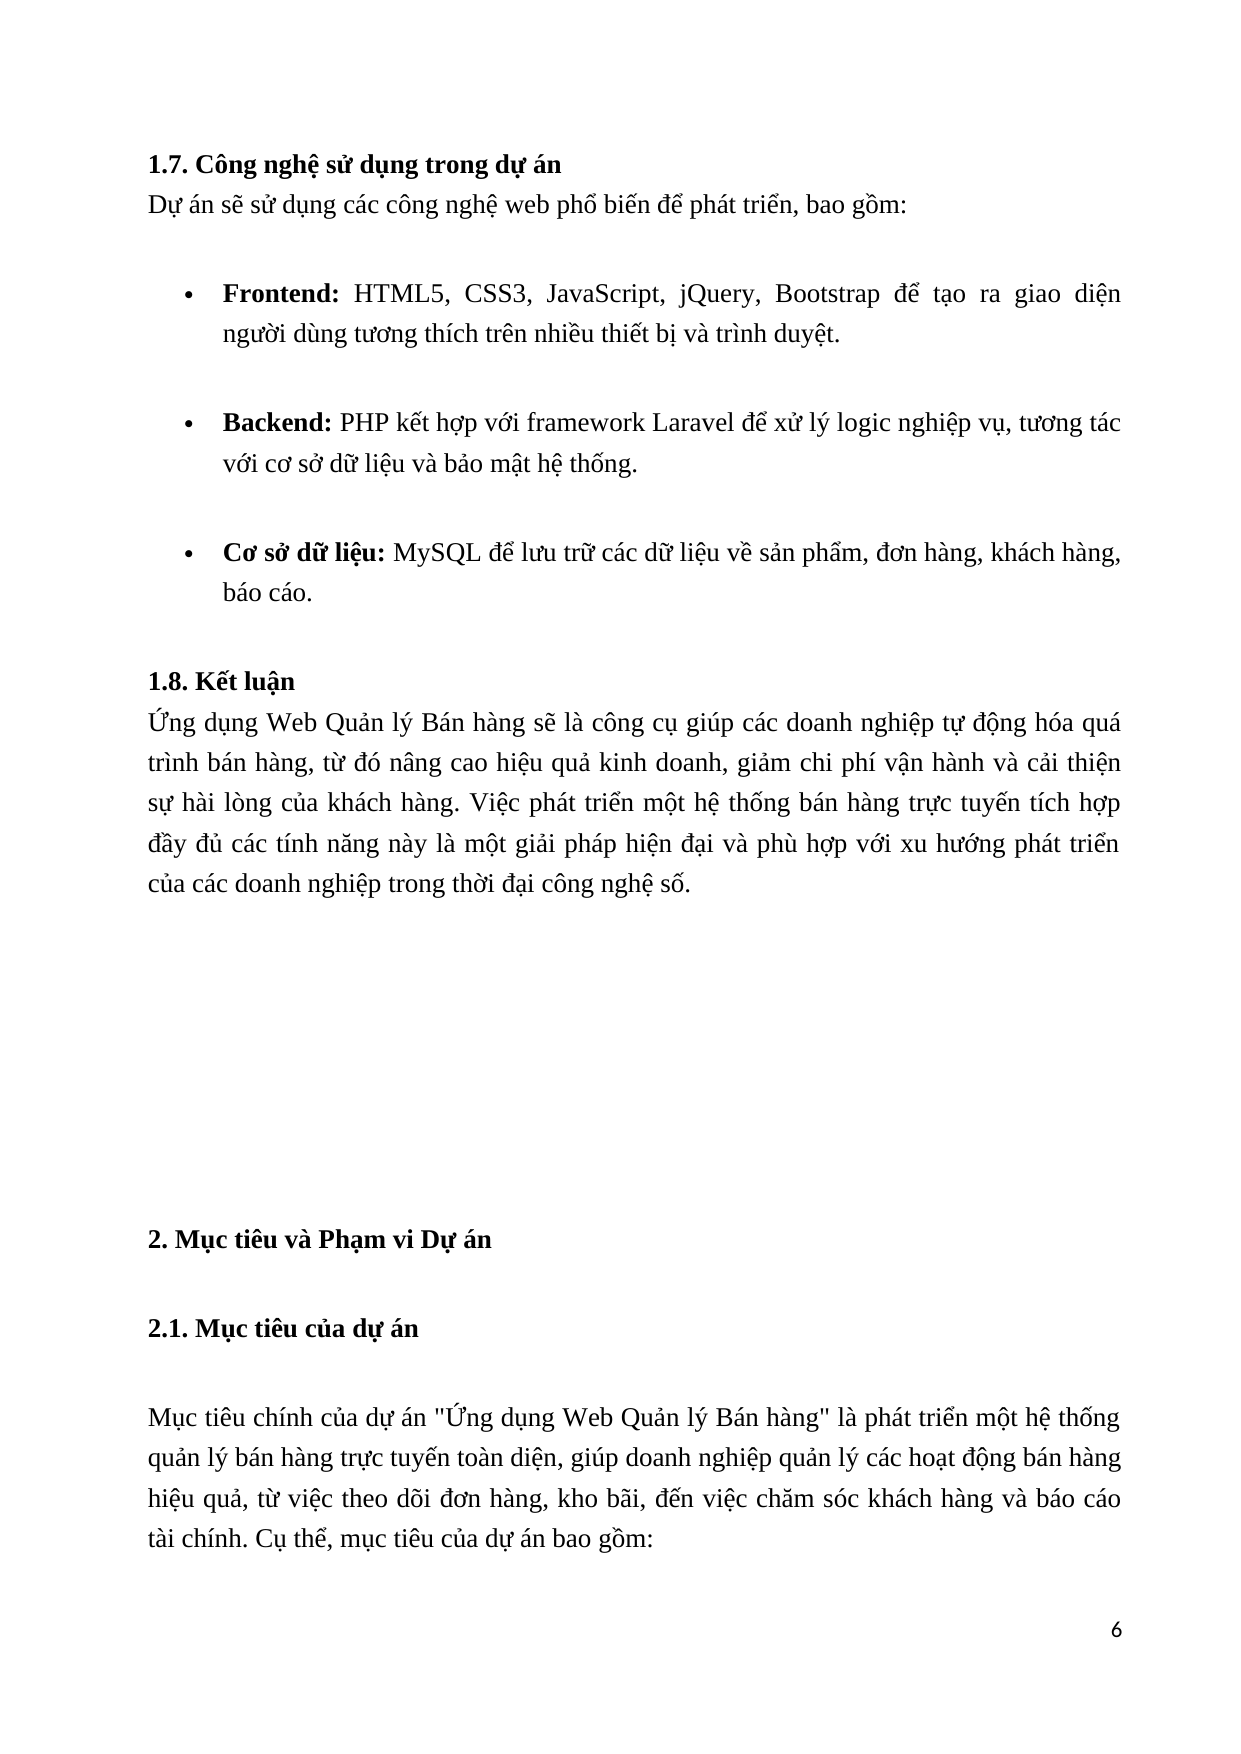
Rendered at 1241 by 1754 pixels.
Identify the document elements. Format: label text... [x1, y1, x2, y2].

text 1.8. Kết luận Ứng dụng Web Quản lý Bán hàng sẽ là công cụ giúp các doanh nghiệp tự động hóa quá trình bán hàng, từ đó nâng cao hiệu quả kinh doanh, giảm chi phí vận hành và cải thiện sự hài lòng của khách hàng. Việc phát triển một hệ thống bán hàng trực tuyến tích hợp đầy đủ các tính năng này là một giải pháp hiện đại và phù hợp với xu hướng phát triển của các doanh nghiệp trong thời đại công nghệ số. [148, 665, 1122, 898]
list Backend: PHP kết hợp với framework Laravel để xử lý logic nghiệp vụ, tương tác với cơ sở dữ liệu và bảo mật hệ thống. [185, 406, 1122, 478]
text 2.1. Mục tiêu của dự án [148, 1312, 1122, 1343]
list Frontend: HTML5, CSS3, JavaScript, jQuery, Bootstrap để tạo ra giao diện người dùng tương thích trên nhiều thiết bị và trình duyệt. [185, 277, 1122, 349]
text 1.7. Công nghệ sử dụng trong dự án Dự án sẽ sử dụng các công nghệ web phổ biến để phát triển, bao gồm: [148, 148, 1122, 219]
list Cơ sở dữ liệu: MySQL để lưu trữ các dữ liệu về sản phẩm, đơn hàng, khách hàng, báo cáo. [185, 536, 1122, 607]
text 2. Mục tiêu và Phạm vi Dự án [148, 1223, 1122, 1254]
text Mục tiêu chính của dự án "Ứng dụng Web Quản lý Bán hàng" là phát triển một hệ thống quản lý bán hàng trực tuyến toàn diện, giúp doanh nghiệp quản lý các hoạt động bán hàng hiệu quả, từ việc theo dõi đơn hàng, kho bãi, đến việc chăm sóc khách hàng và báo cáo tài chính. Cụ thể, mục tiêu của dự án bao gồm: [148, 1401, 1122, 1553]
